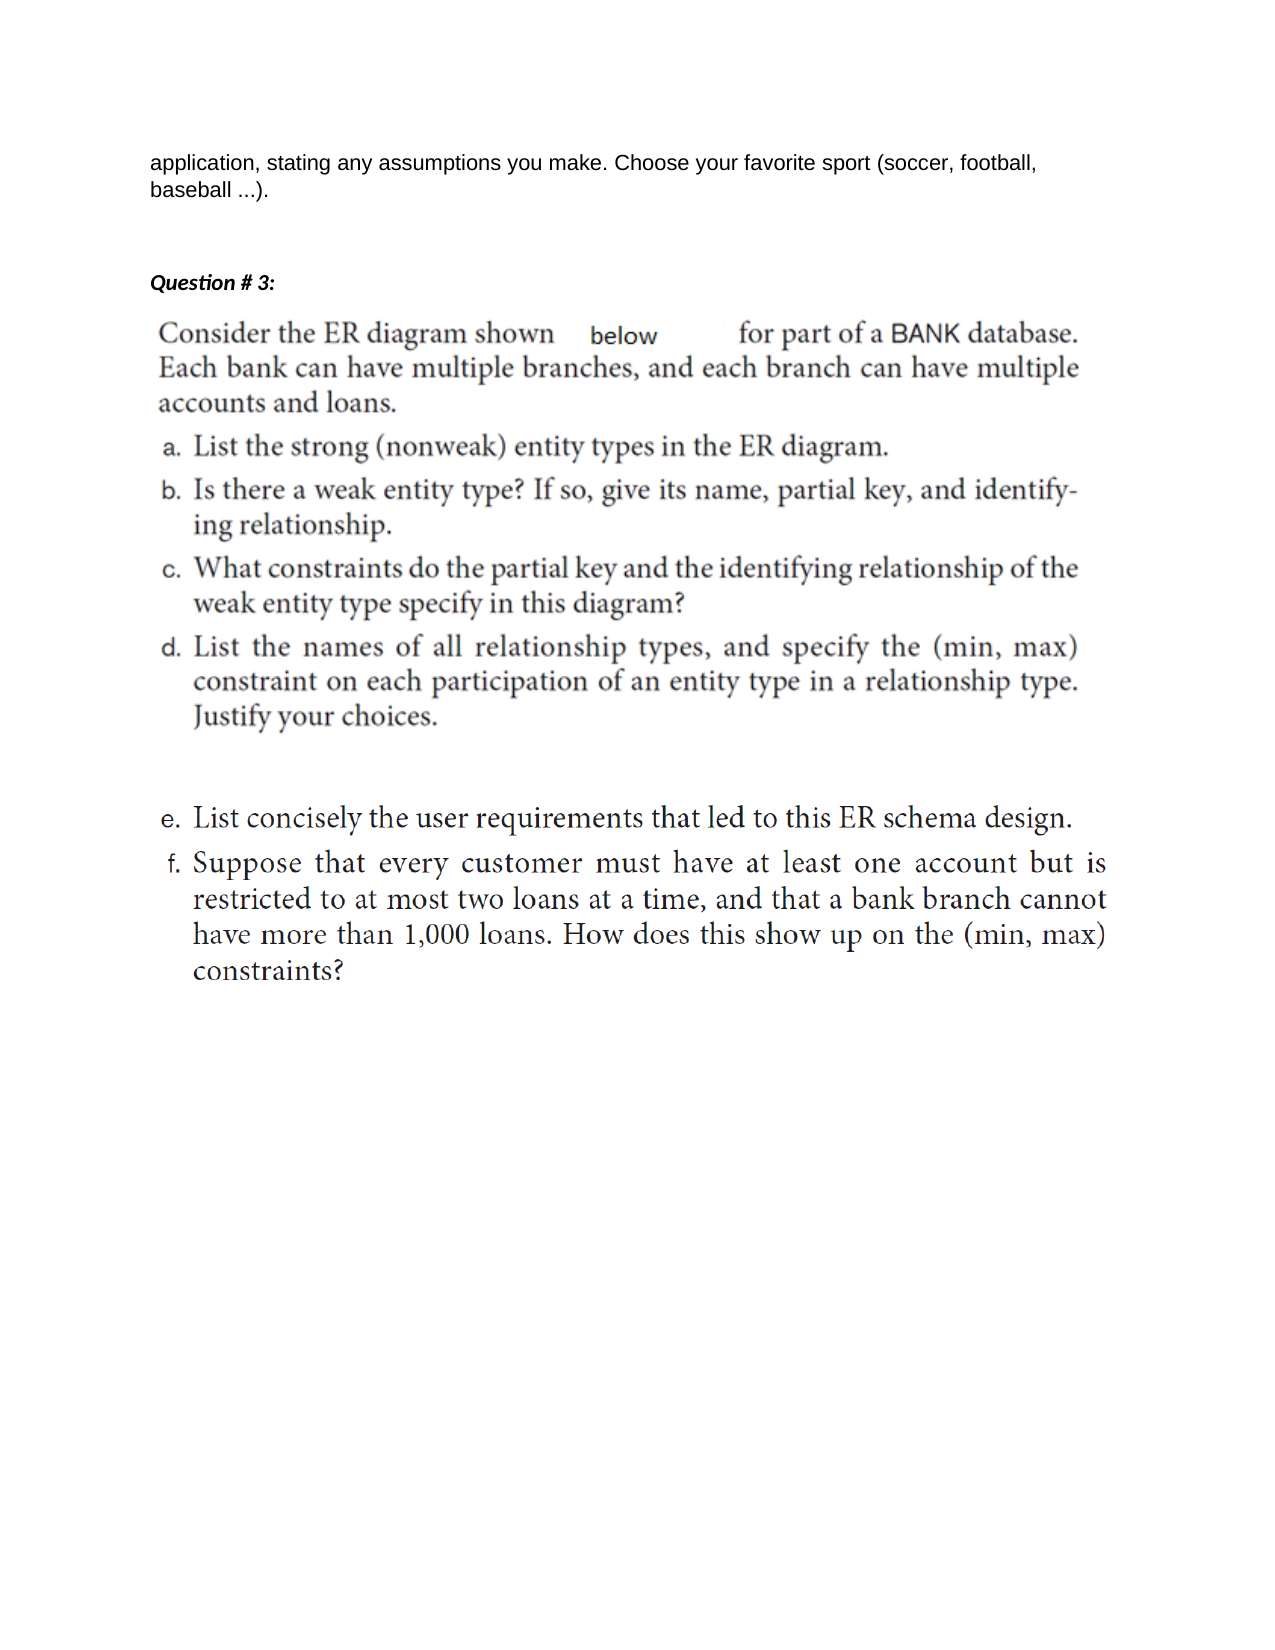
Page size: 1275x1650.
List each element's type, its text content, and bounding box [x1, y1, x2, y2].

picture [150, 787, 1125, 987]
picture [150, 314, 1106, 769]
text Question # 3: [150, 268, 1125, 296]
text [150, 150, 1125, 202]
